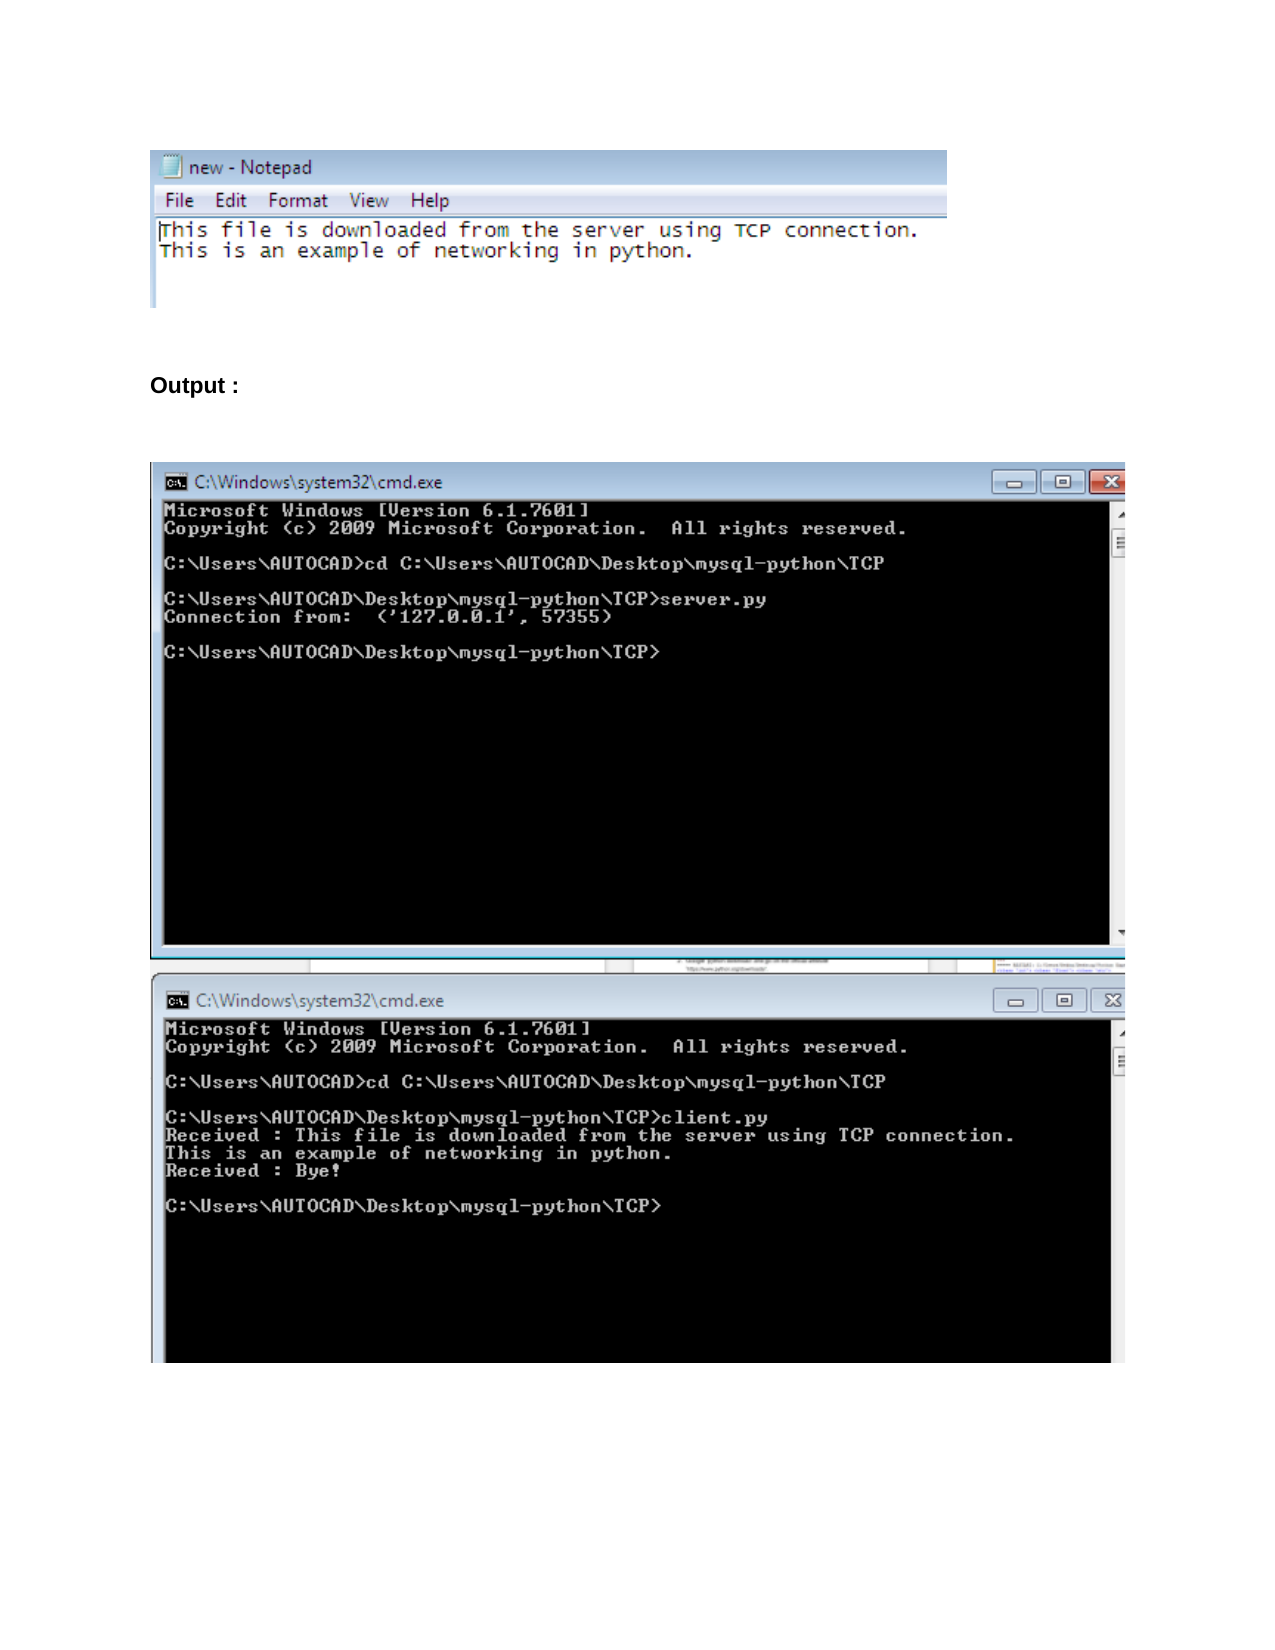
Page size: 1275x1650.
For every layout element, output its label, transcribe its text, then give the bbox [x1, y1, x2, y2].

picture [150, 462, 1125, 1363]
picture [150, 150, 947, 308]
text Output : [150, 372, 1125, 398]
